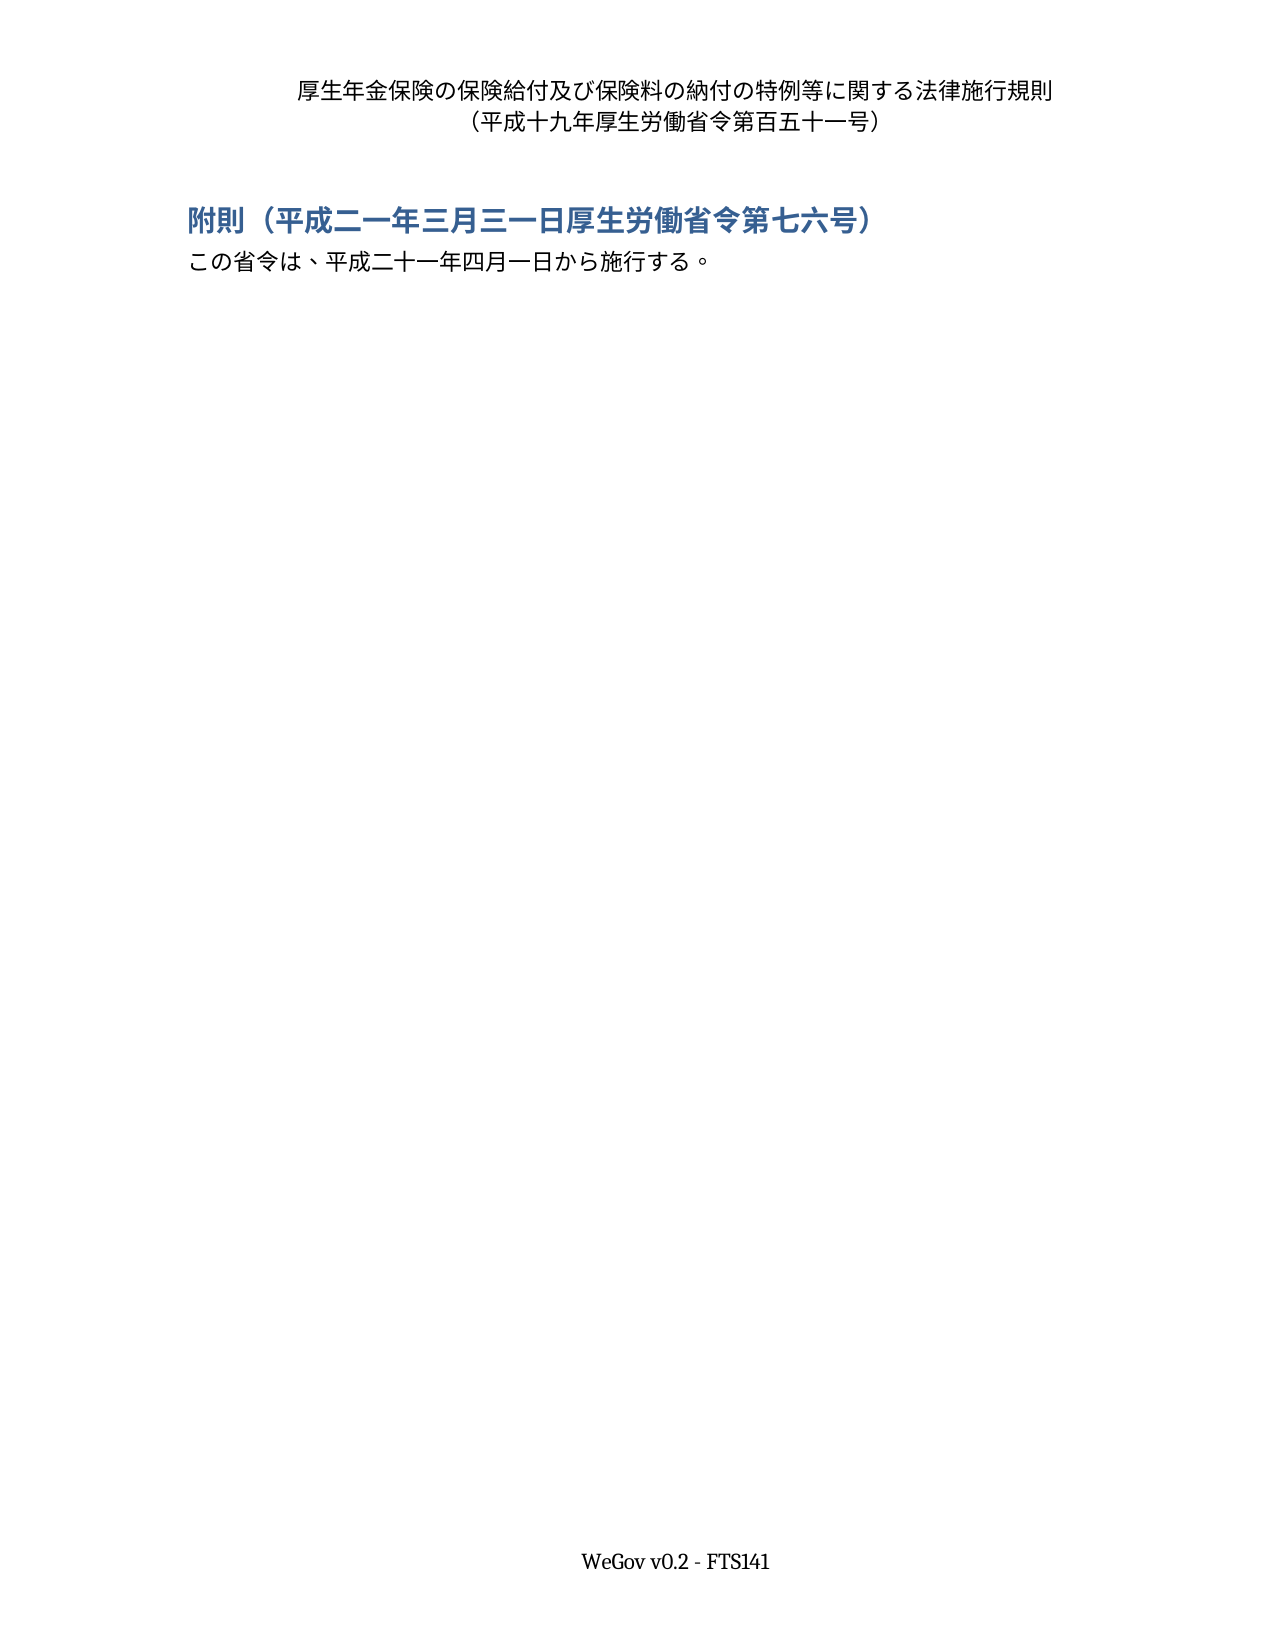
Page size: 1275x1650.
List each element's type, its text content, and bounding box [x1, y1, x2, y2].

subtitle 附則（平成二一年三月三一日厚生労働省令第七六号） [187, 200, 1087, 240]
text この省令は、平成二十一年四月一日から施行する。 [187, 246, 1087, 277]
